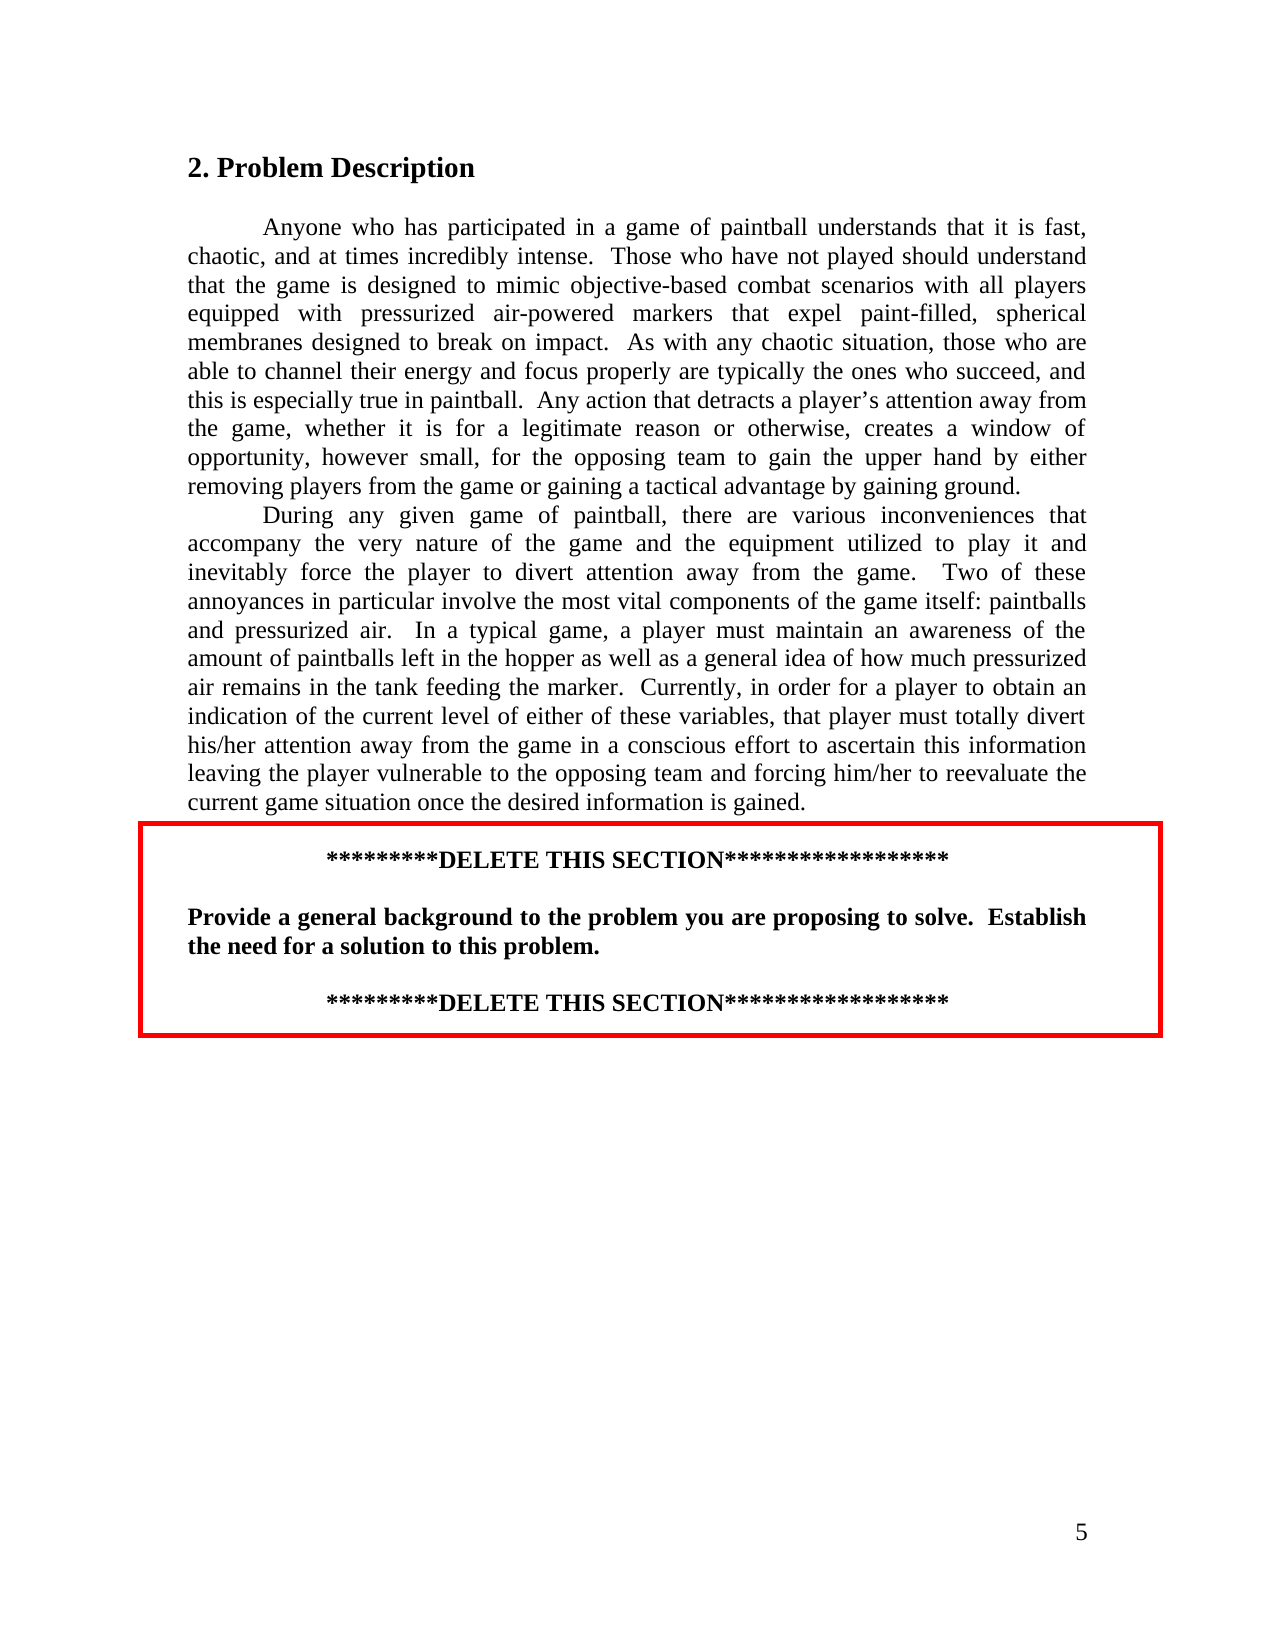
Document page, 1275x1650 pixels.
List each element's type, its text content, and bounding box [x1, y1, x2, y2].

text Anyone who has participated in a game of paintball understands that it is fast, chaotic, and at times incredibly intense. Those who have not played should understand that the game is designed to mimic objective-based combat scenarios with all players equipped with pressurized air-powered markers that expel paint-filled, spherical membranes designed to break on impact. As with any chaotic situation, those who are able to channel their energy and focus properly are typically the ones who succeed, and this is especially true in paintball. Any action that detracts a player’s attention away from the game, whether it is for a legitimate reason or otherwise, creates a window of opportunity, however small, for the opposing team to gain the upper hand by either removing players from the game or gaining a tactical advantage by gaining ground. [187, 212, 1087, 500]
text 2. Problem Description [187, 150, 1087, 183]
text During any given game of paintball, there are various inconveniences that accompany the very nature of the game and the equipment utilized to play it and inevitably force the player to divert attention away from the game. Two of these annoyances in particular involve the most vital components of the game itself: paintballs and pressurized air. In a typical game, a player must maintain an awareness of the amount of paintballs left in the hopper as well as a general idea of how much pressurized air remains in the tank feeding the marker. Currently, in order for a player to obtain an indication of the current level of either of these variables, that player must totally divert his/her attention away from the game in a conscious effort to ascertain this information leaving the player vulnerable to the opposing team and forcing him/her to reevaluate the current game situation once the desired information is gained. [187, 500, 1087, 816]
text *********DELETE THIS SECTION****************** [187, 845, 1087, 873]
text *********DELETE THIS SECTION****************** [187, 988, 1087, 1017]
text Provide a general background to the problem you are proposing to solve. Establish the need for a solution to this problem. [187, 902, 1087, 960]
